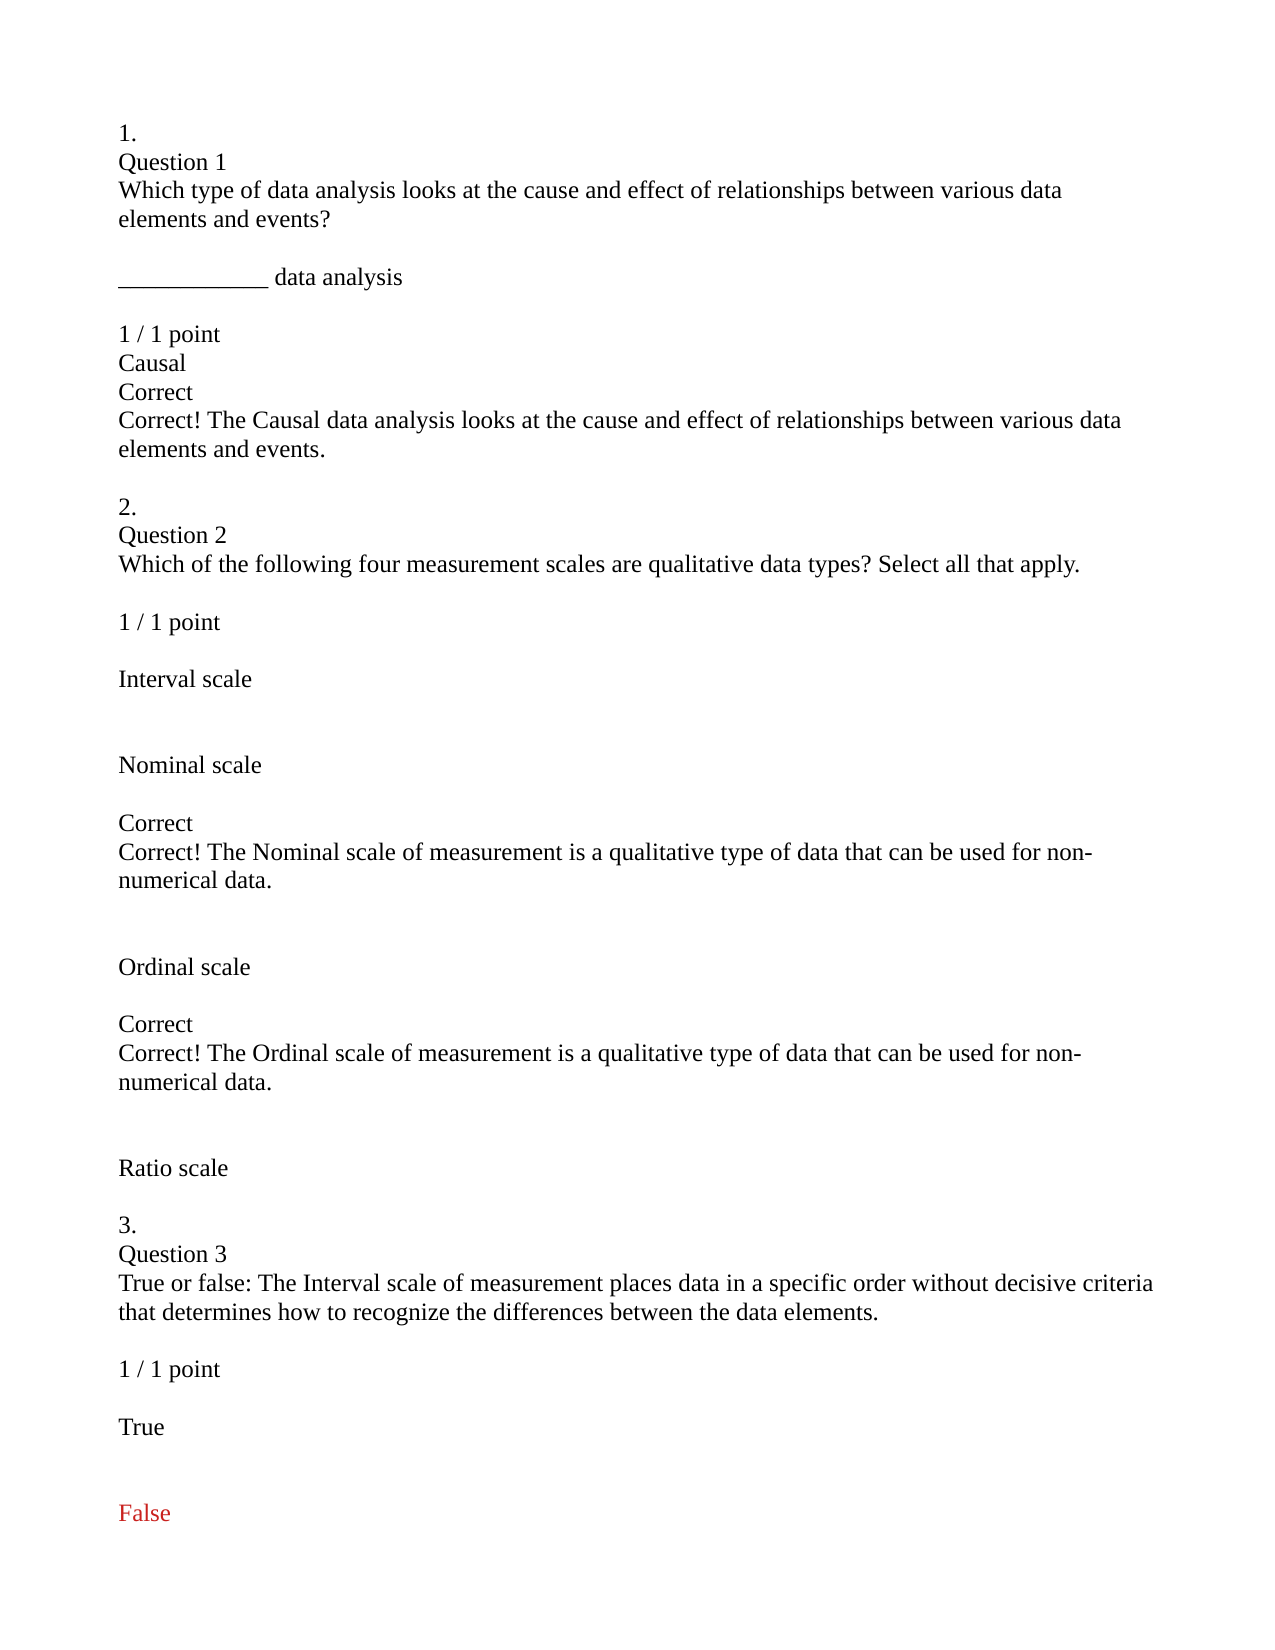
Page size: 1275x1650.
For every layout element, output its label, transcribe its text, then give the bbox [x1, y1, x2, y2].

text Question 1 [118, 147, 1157, 176]
text 1 / 1 point [118, 1354, 1157, 1383]
text 1 / 1 point [118, 607, 1157, 636]
text True or false: The Interval scale of measurement places data in a specific order without decisive criteria that determines how to recognize the differences between the data elements. [118, 1268, 1157, 1326]
text Which of the following four measurement scales are qualitative data types? Select all that apply. [118, 549, 1157, 578]
text Causal [118, 348, 1157, 377]
text 1. [118, 118, 1157, 147]
text 1 / 1 point [118, 319, 1157, 348]
text Ratio scale [118, 1153, 1157, 1182]
text Correct! The Nominal scale of measurement is a qualitative type of data that can be used for non-numerical data. [118, 837, 1157, 894]
text Correct [118, 377, 1157, 406]
text Nominal scale [118, 751, 1157, 779]
text Which type of data analysis looks at the cause and effect of relationships between various data elements and events? [118, 176, 1157, 233]
text ____________ data analysis [118, 262, 1157, 291]
text 2. [118, 492, 1157, 521]
text True [118, 1412, 1157, 1441]
text Ordinal scale [118, 952, 1157, 981]
text Interval scale [118, 664, 1157, 693]
text Correct [118, 1009, 1157, 1038]
text 3. [118, 1211, 1157, 1239]
text False [118, 1498, 1157, 1527]
text Correct! The Causal data analysis looks at the cause and effect of relationships between various data elements and events. [118, 406, 1157, 463]
text Correct [118, 808, 1157, 837]
text Question 2 [118, 521, 1157, 549]
text Question 3 [118, 1239, 1157, 1268]
text Correct! The Ordinal scale of measurement is a qualitative type of data that can be used for non-numerical data. [118, 1038, 1157, 1096]
